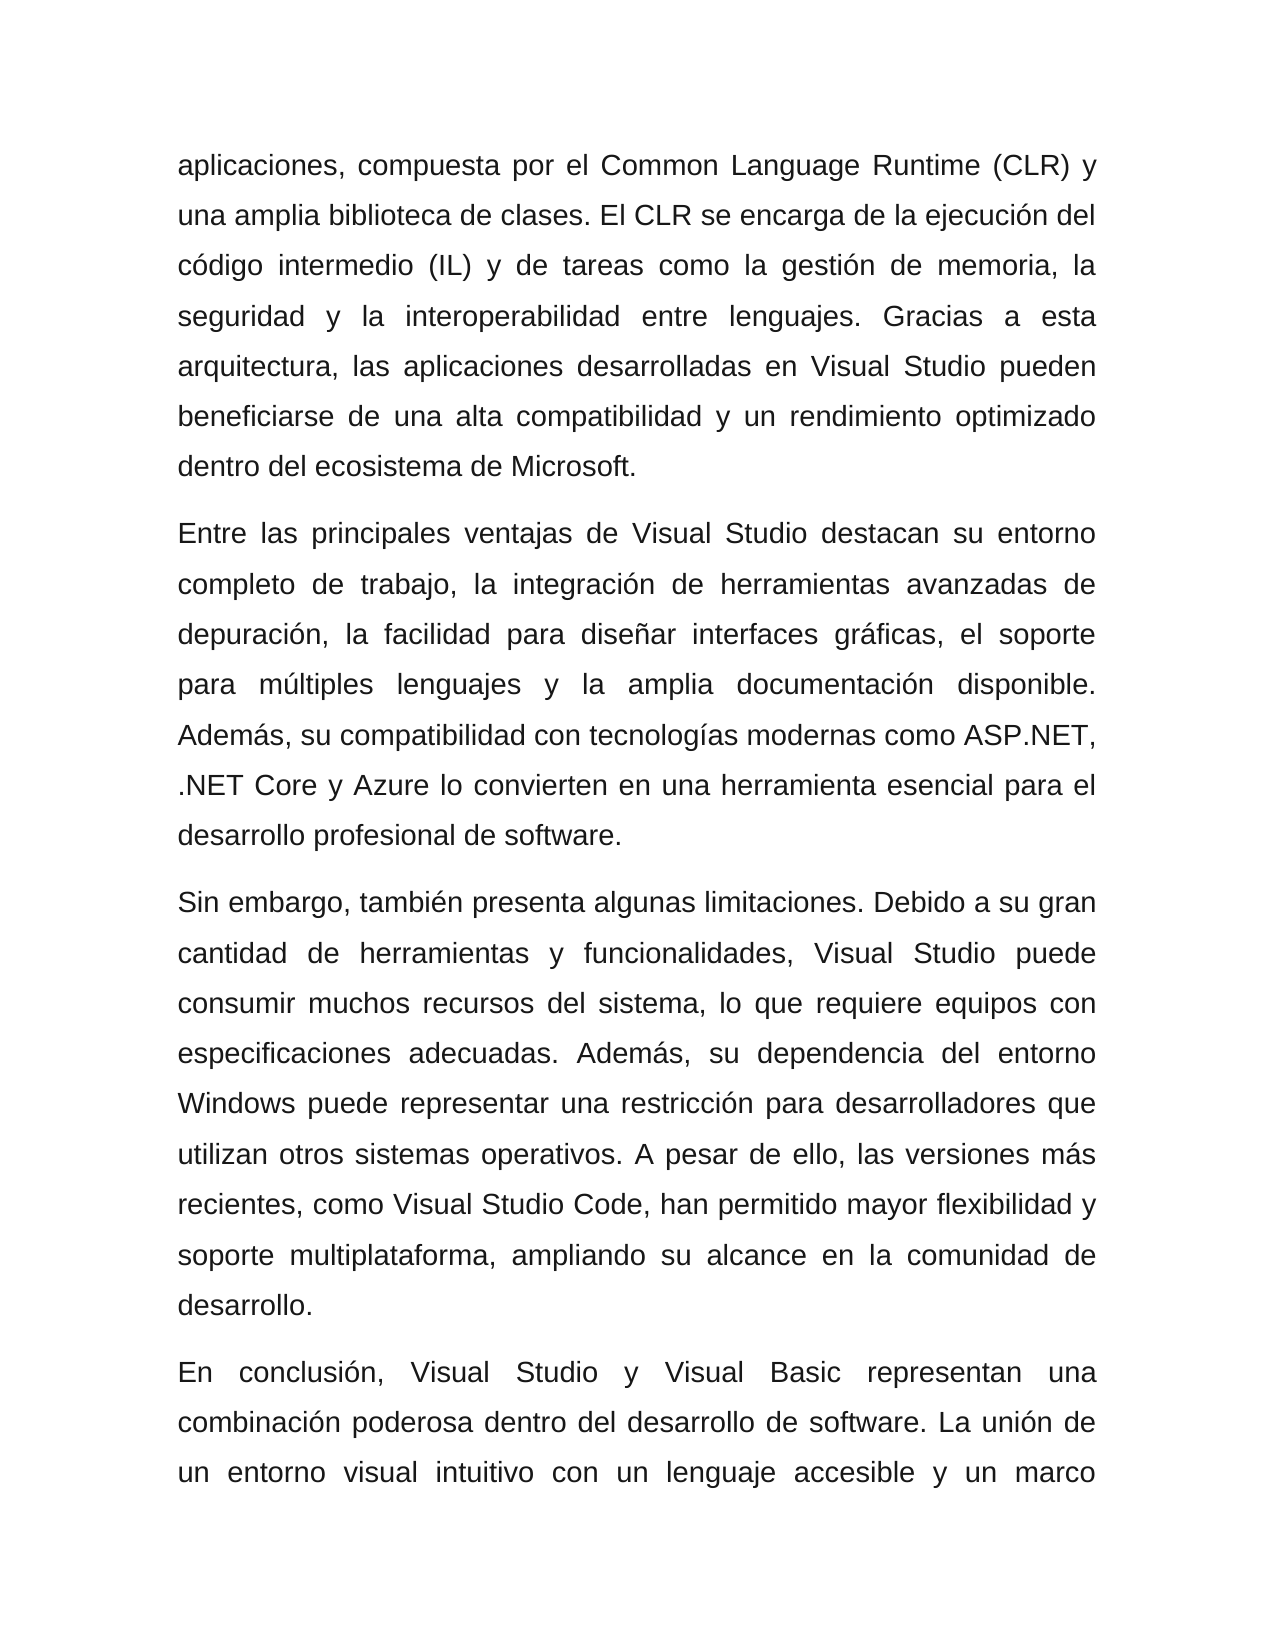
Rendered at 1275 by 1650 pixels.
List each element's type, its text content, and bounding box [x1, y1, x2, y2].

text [177, 148, 1098, 282]
text Visual Studio está construido sobre la plataforma .NET Framework, la cual proporciona una infraestructura común para el desarrollo de aplicaciones, compuesta por el Common Language Runtime (CLR) y una amplia biblioteca de clases. El CLR se encarga de la ejecución del código intermedio (IL) y de tareas como la gestión de memoria, la seguridad y la interoperabilidad entre lenguajes. Gracias a esta arquitectura, las aplicaciones desarrolladas en Visual Studio pueden beneficiarse de una alta compatibilidad y un rendimiento optimizado dentro del ecosistema de Microsoft. [177, 315, 1098, 751]
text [177, 1153, 1098, 1489]
text Entre las principales ventajas de Visual Studio destacan su entorno completo de trabajo, la integración de herramientas avanzadas de depuración, la facilidad para diseñar interfaces gráficas, el soporte para múltiples lenguajes y la amplia documentación disponible. Además, su compatibilidad con tecnologías modernas como ASP.NET, .NET Core y Azure lo convierten en una herramienta esencial para el desarrollo profesional de software. [177, 785, 1098, 1120]
